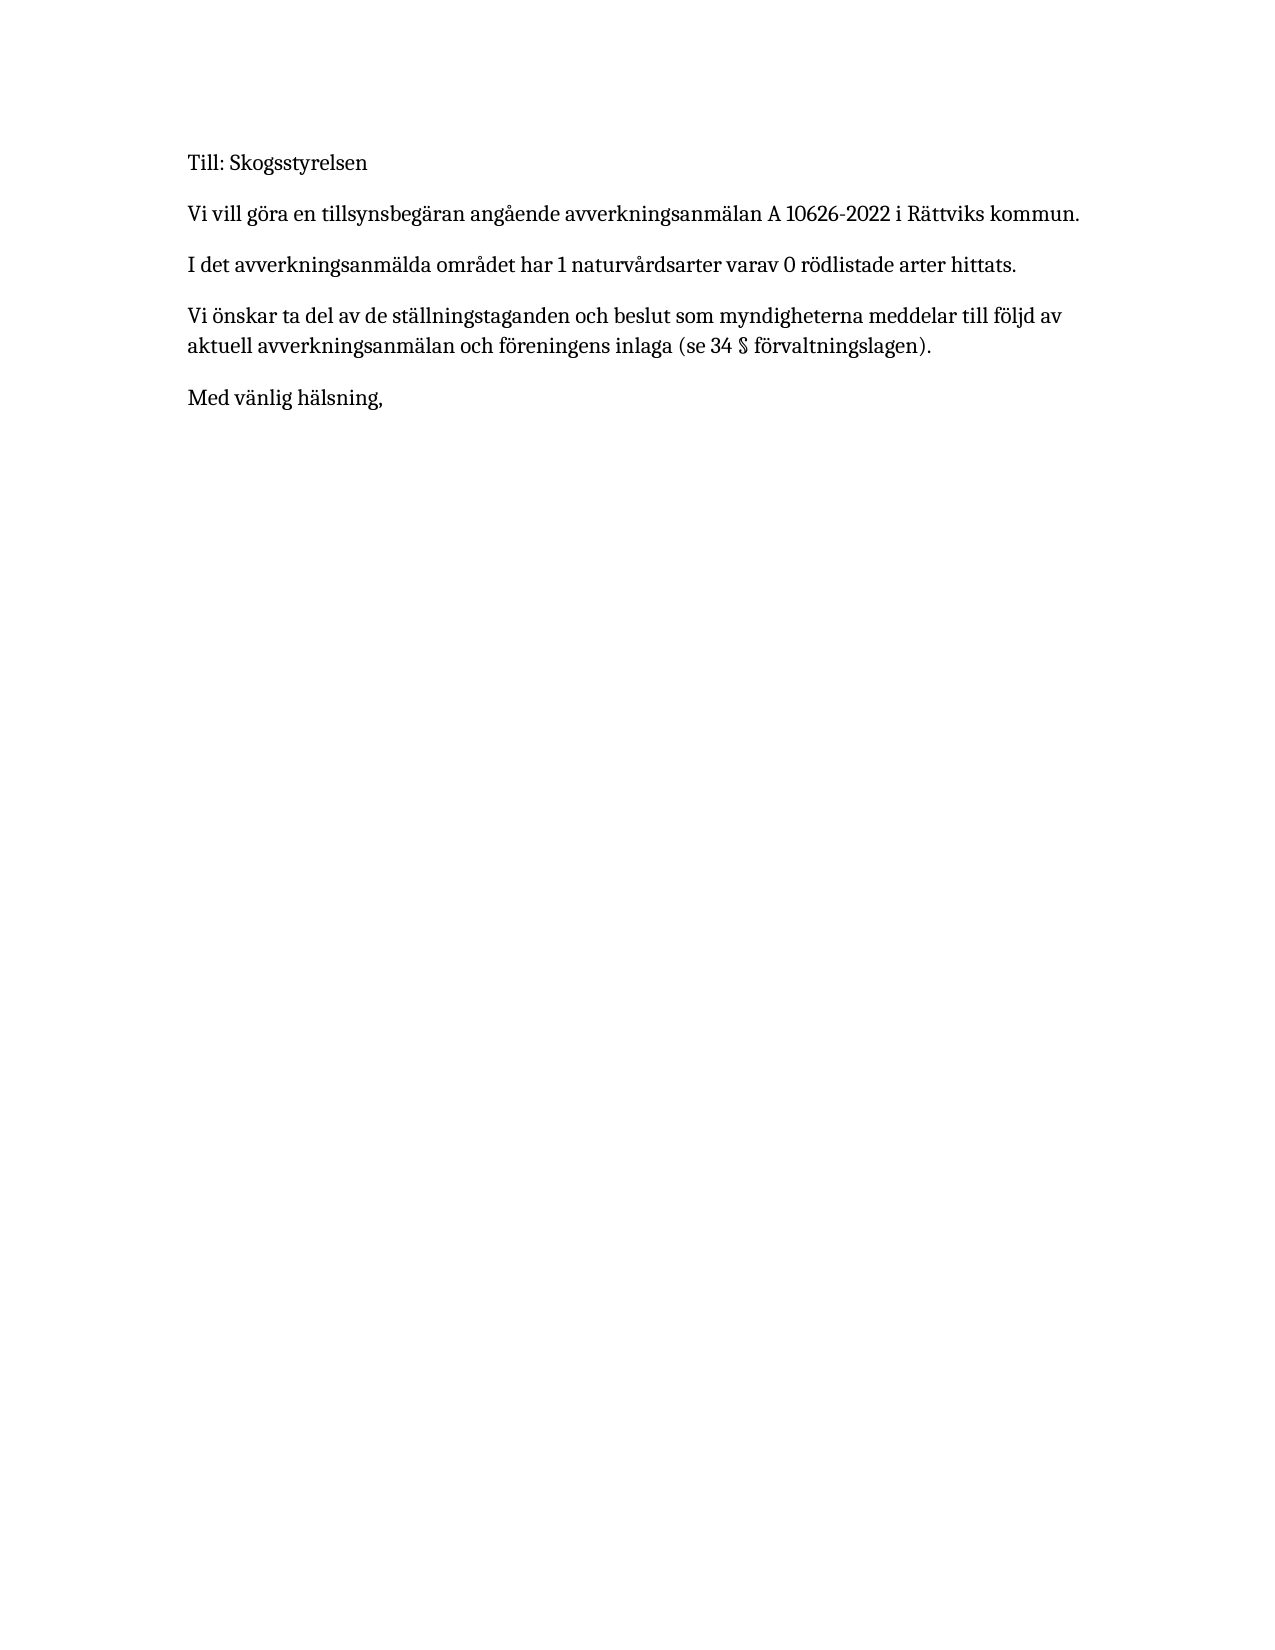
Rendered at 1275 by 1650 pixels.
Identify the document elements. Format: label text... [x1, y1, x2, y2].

text Med vänlig hälsning, [187, 384, 1087, 441]
text I det avverkningsanmälda området har 1 naturvårdsarter varav 0 rödlistade arter hittats. [187, 252, 1087, 278]
text Vi önskar ta del av de ställningstaganden och beslut som myndigheterna meddelar till följd av aktuell avverkningsanmälan och föreningens inlaga (se 34 § förvaltningslagen). [187, 303, 1087, 360]
text Vi vill göra en tillsynsbegäran angående avverkningsanmälan A 10626-2022 i Rättviks kommun. [187, 201, 1087, 227]
text Till: Skogsstyrelsen [187, 150, 1087, 176]
